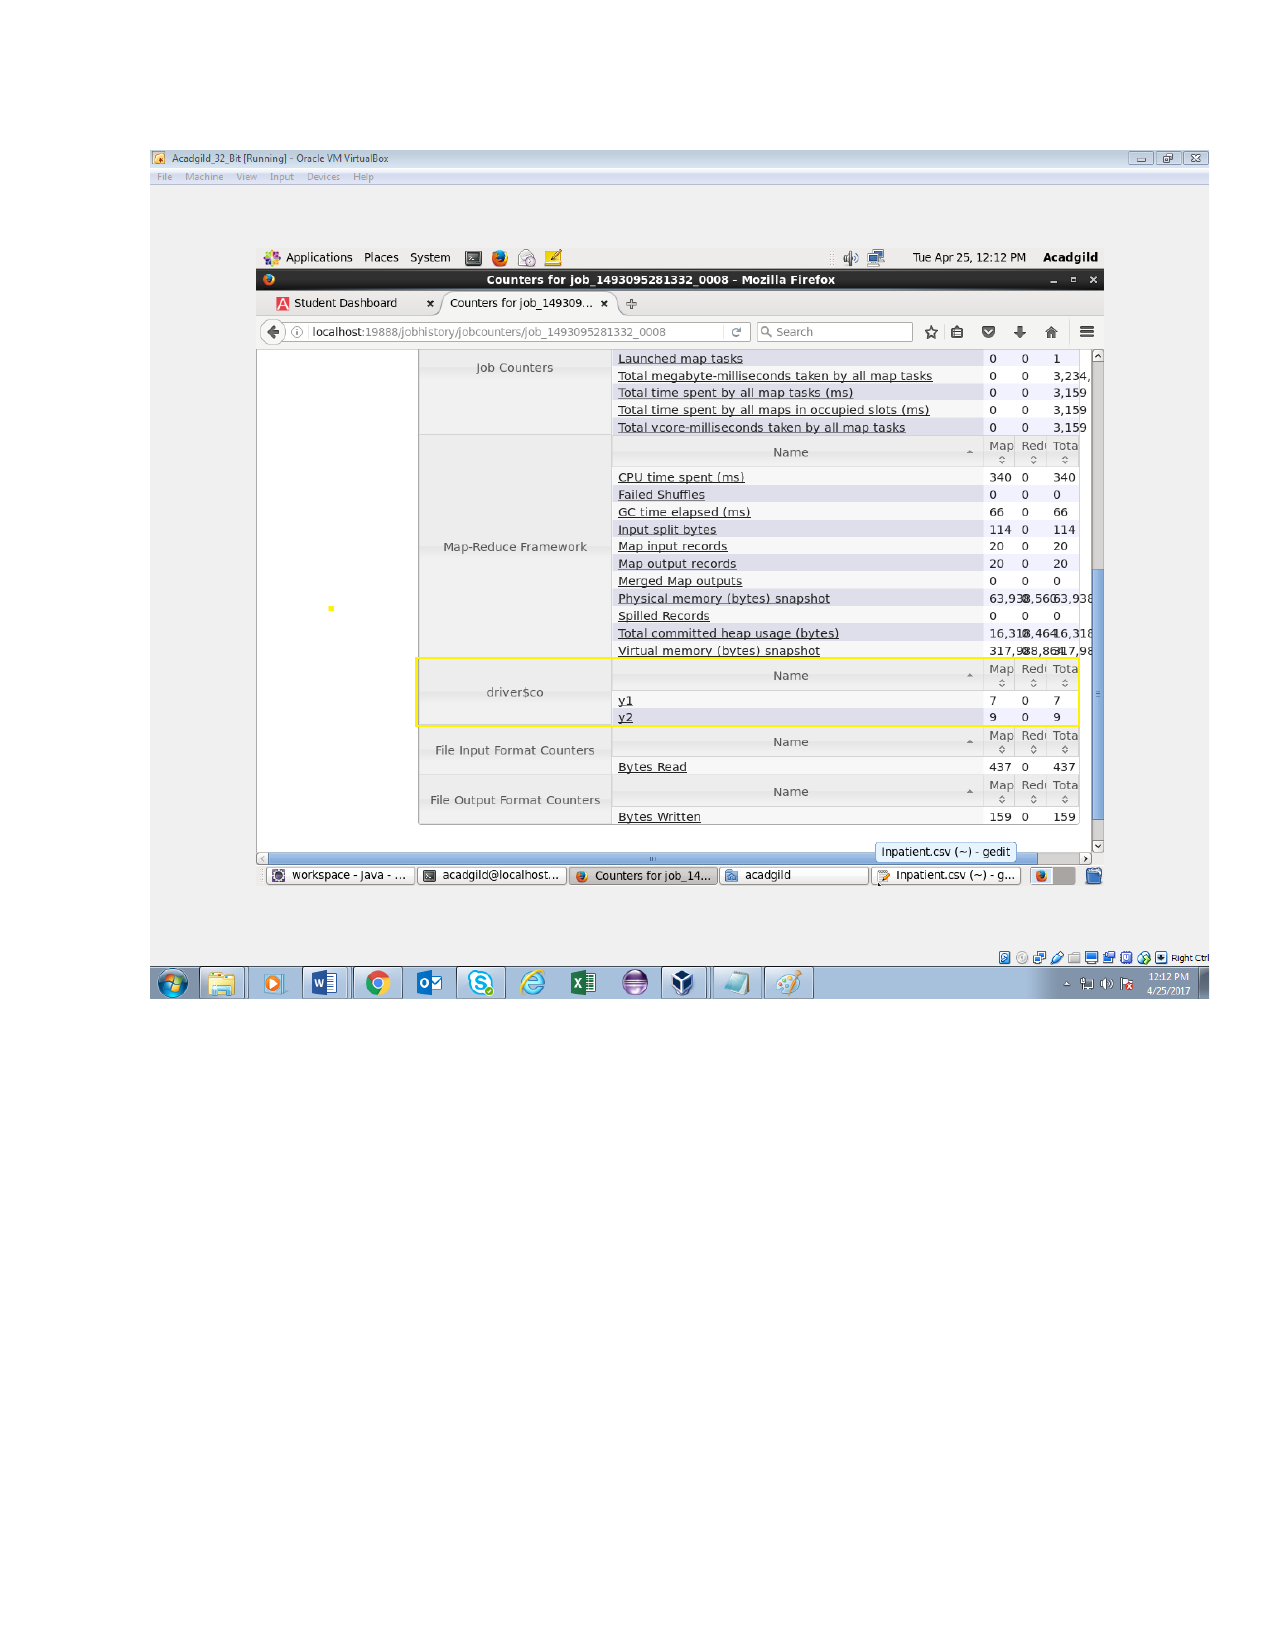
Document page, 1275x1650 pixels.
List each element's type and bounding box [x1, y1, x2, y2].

picture [150, 150, 1210, 999]
